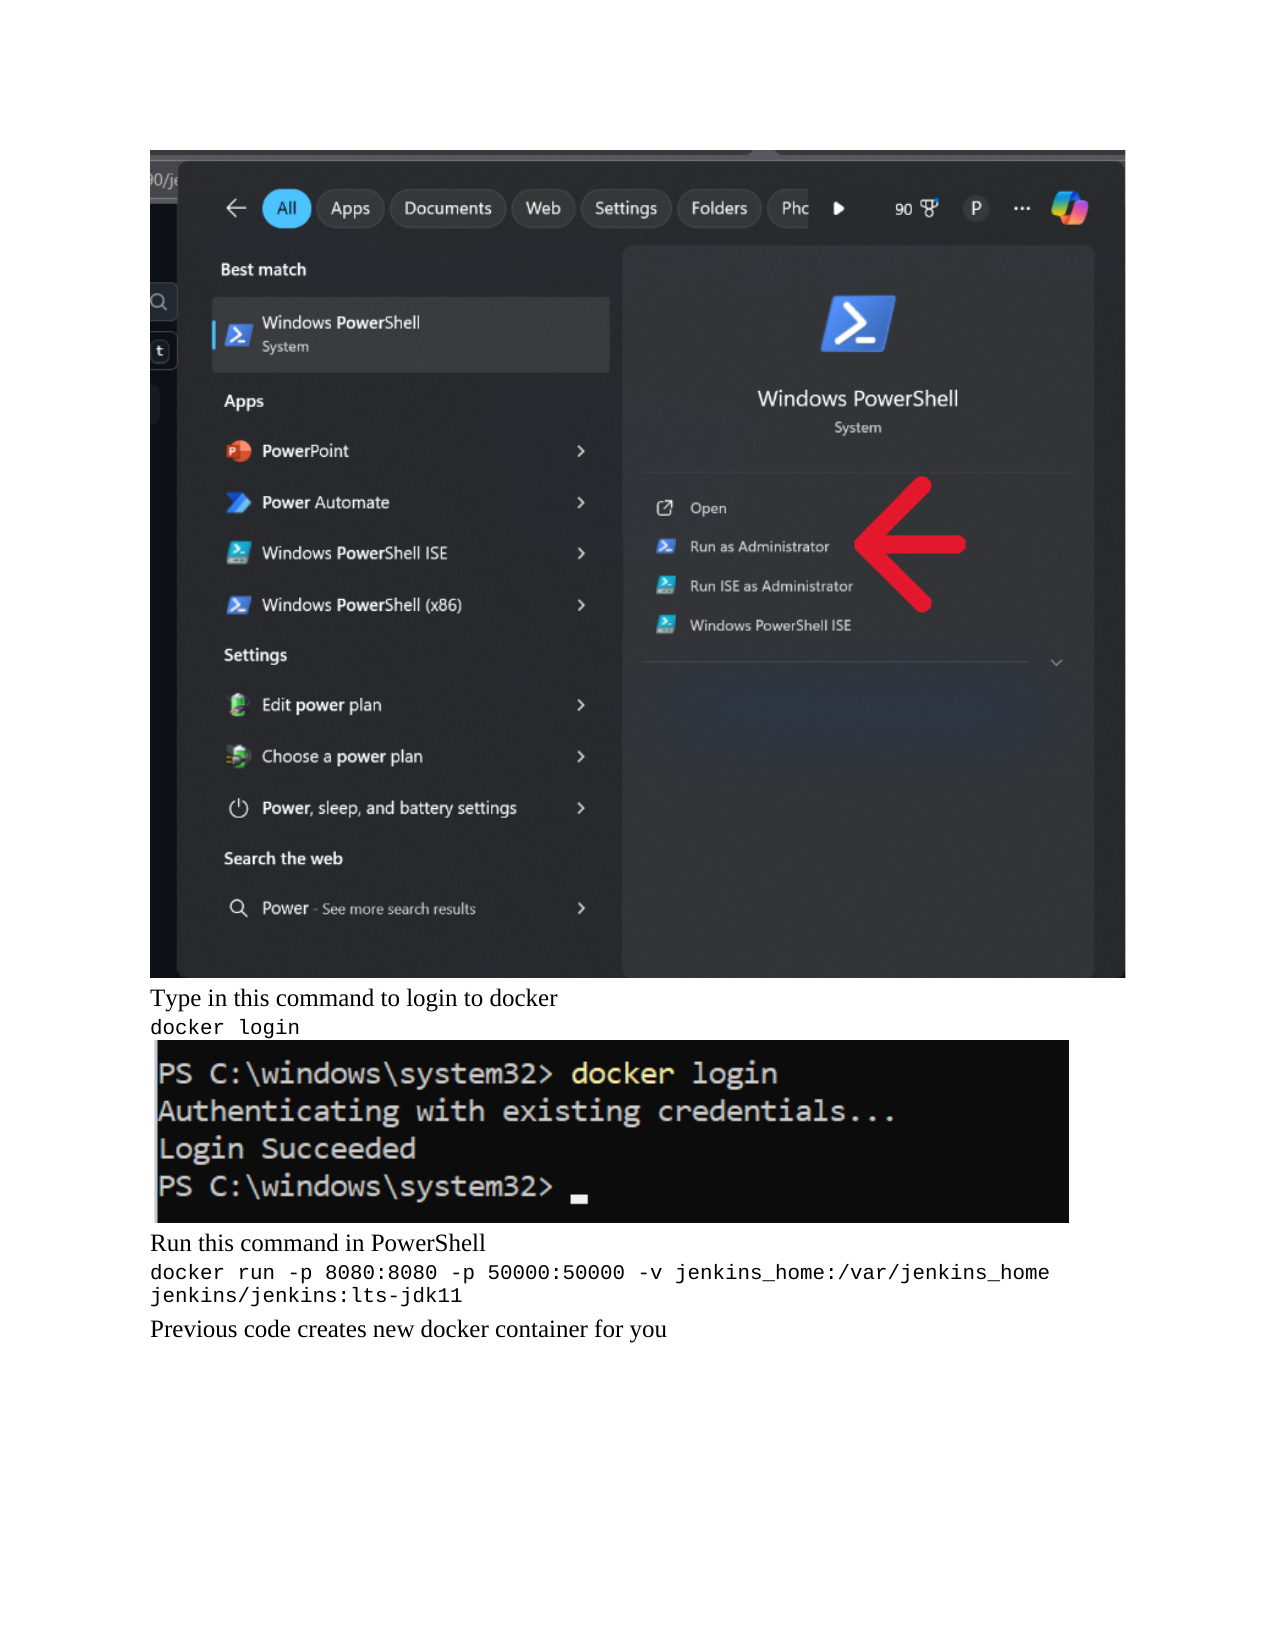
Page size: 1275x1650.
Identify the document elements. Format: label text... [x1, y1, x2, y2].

picture [150, 1040, 1069, 1223]
text Run this command in PowerShell [150, 1228, 1125, 1257]
picture [150, 150, 1126, 978]
text docker login [150, 1017, 1125, 1041]
text docker run -p 8080:8080 -p 50000:50000 -v jenkins_home:/var/jenkins_home jenkins/jenkins:lts-jdk11 [150, 1262, 1125, 1309]
text Type in this command to login to docker [150, 983, 1125, 1012]
text Previous code creates new docker container for you [150, 1314, 1125, 1343]
